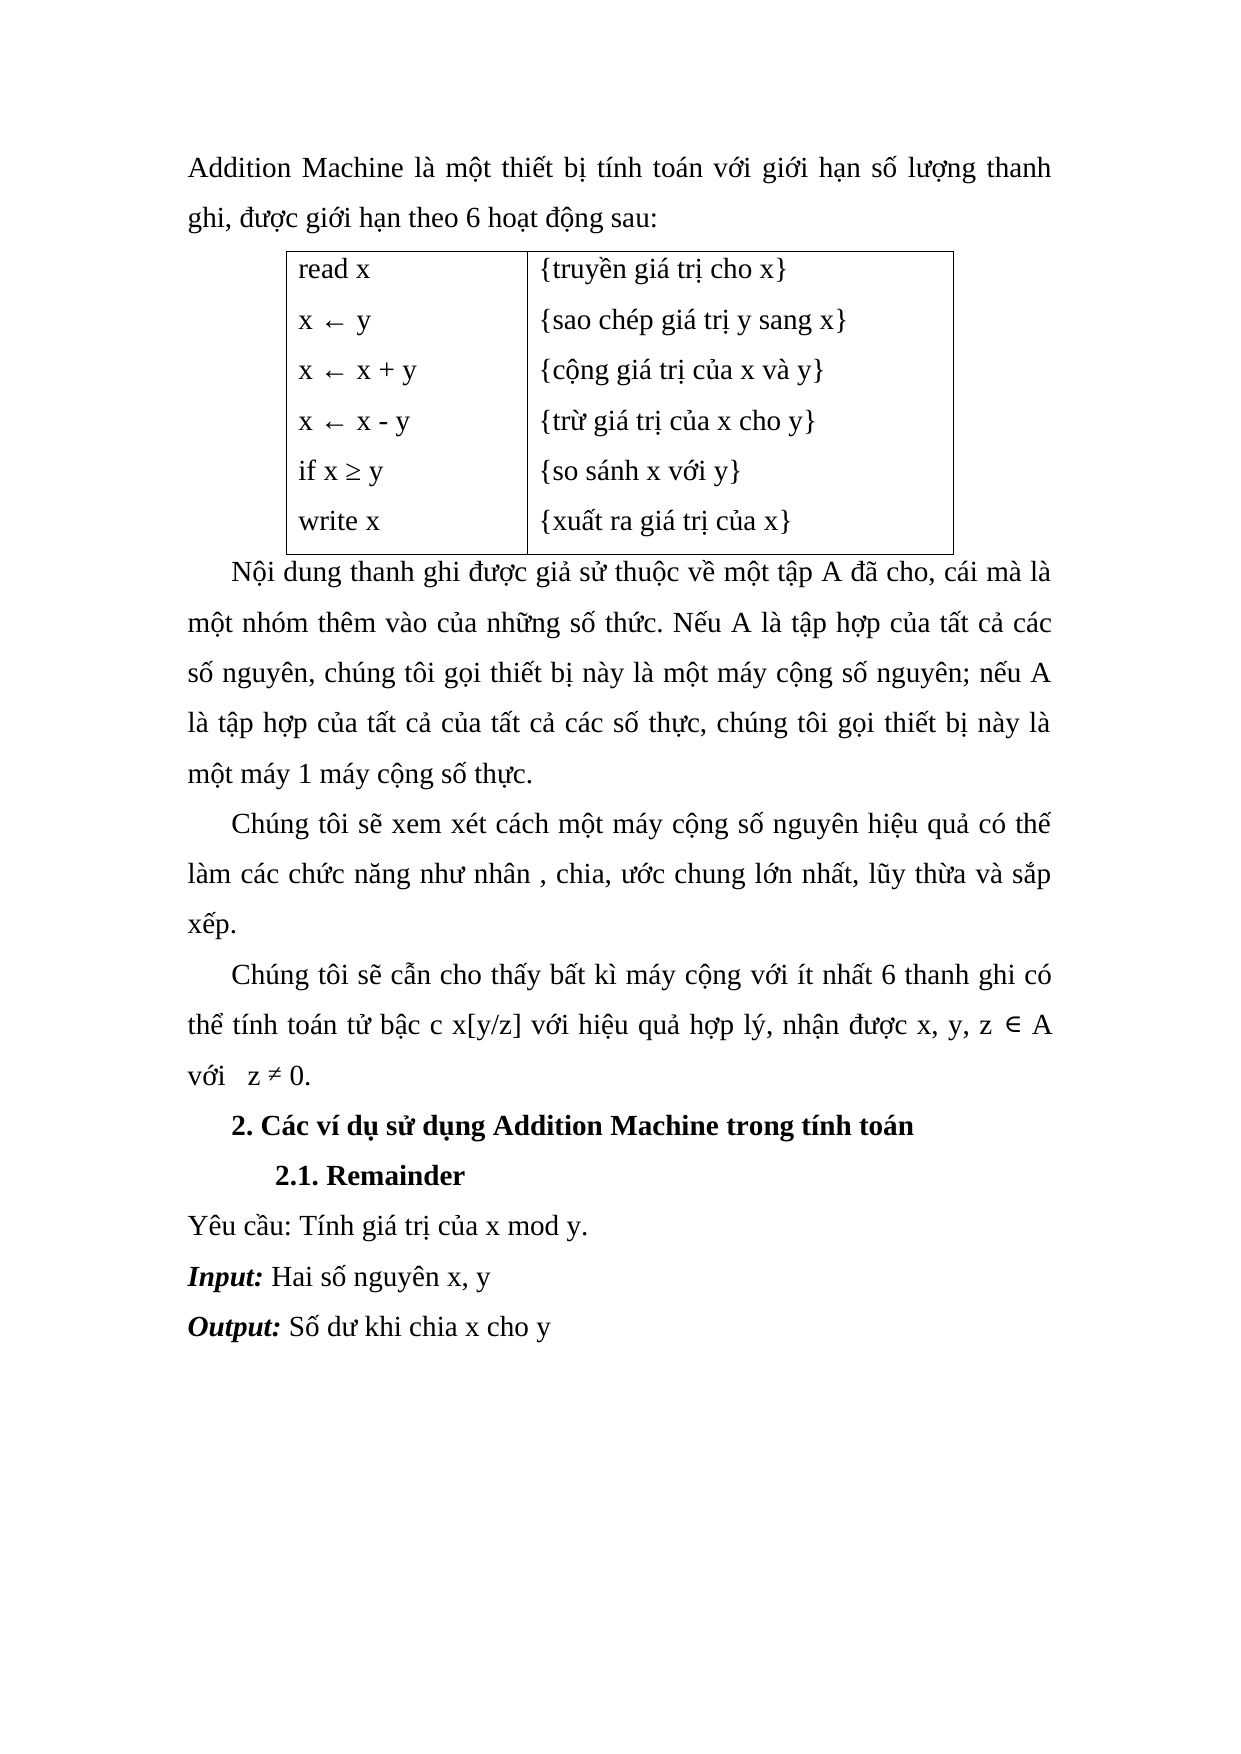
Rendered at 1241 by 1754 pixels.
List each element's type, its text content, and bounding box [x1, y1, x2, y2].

text Chúng tôi sẽ cẫn cho thấy bất kì máy cộng với ít nhất 6 thanh ghi có thể tính toán tử bậc c x[y/z] với hiệu quả hợp lý, nhận được x, y, z A với z 0. [187, 957, 1053, 1091]
table_header read x x ← y x ← x + y x ← x - y if x ≥ y write x [287, 252, 527, 553]
text Yêu cầu: Tính giá trị của x mod y. [187, 1208, 1053, 1242]
text Output: Số dư khi chia x cho y [187, 1309, 1053, 1343]
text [187, 150, 1053, 234]
table_header {truyền giá trị cho x} {sao chép giá trị y sang x} {cộng giá trị của x và y} {trừ giá trị của x cho y} {so sánh x với y} {xuất ra giá trị của x} [528, 252, 953, 553]
text 2. Các ví dụ sử dụng Addition Machine trong tính toán [187, 1108, 1053, 1141]
text Nội dung thanh ghi được giả sử thuộc về một tập A đã cho, cái mà là một nhóm thêm vào của những số thức. Nếu A là tập hợp của tất cả các số nguyên, chúng tôi gọi thiết bị này là một máy cộng số nguyên; nếu A là tập hợp của tất cả của tất cả các số thực, chúng tôi gọi thiết bị này là một máy 1 máy cộng số thực. Chúng tôi sẽ xem xét cách một máy cộng số nguyên hiệu quả có thế làm các chức năng như nhân , chia, ước chung lớn nhất, lũy thừa và sắp xếp. [187, 554, 1053, 940]
text 2.1. Remainder [231, 1158, 1053, 1192]
text Input: Hai số nguyên x, y [187, 1259, 1053, 1292]
